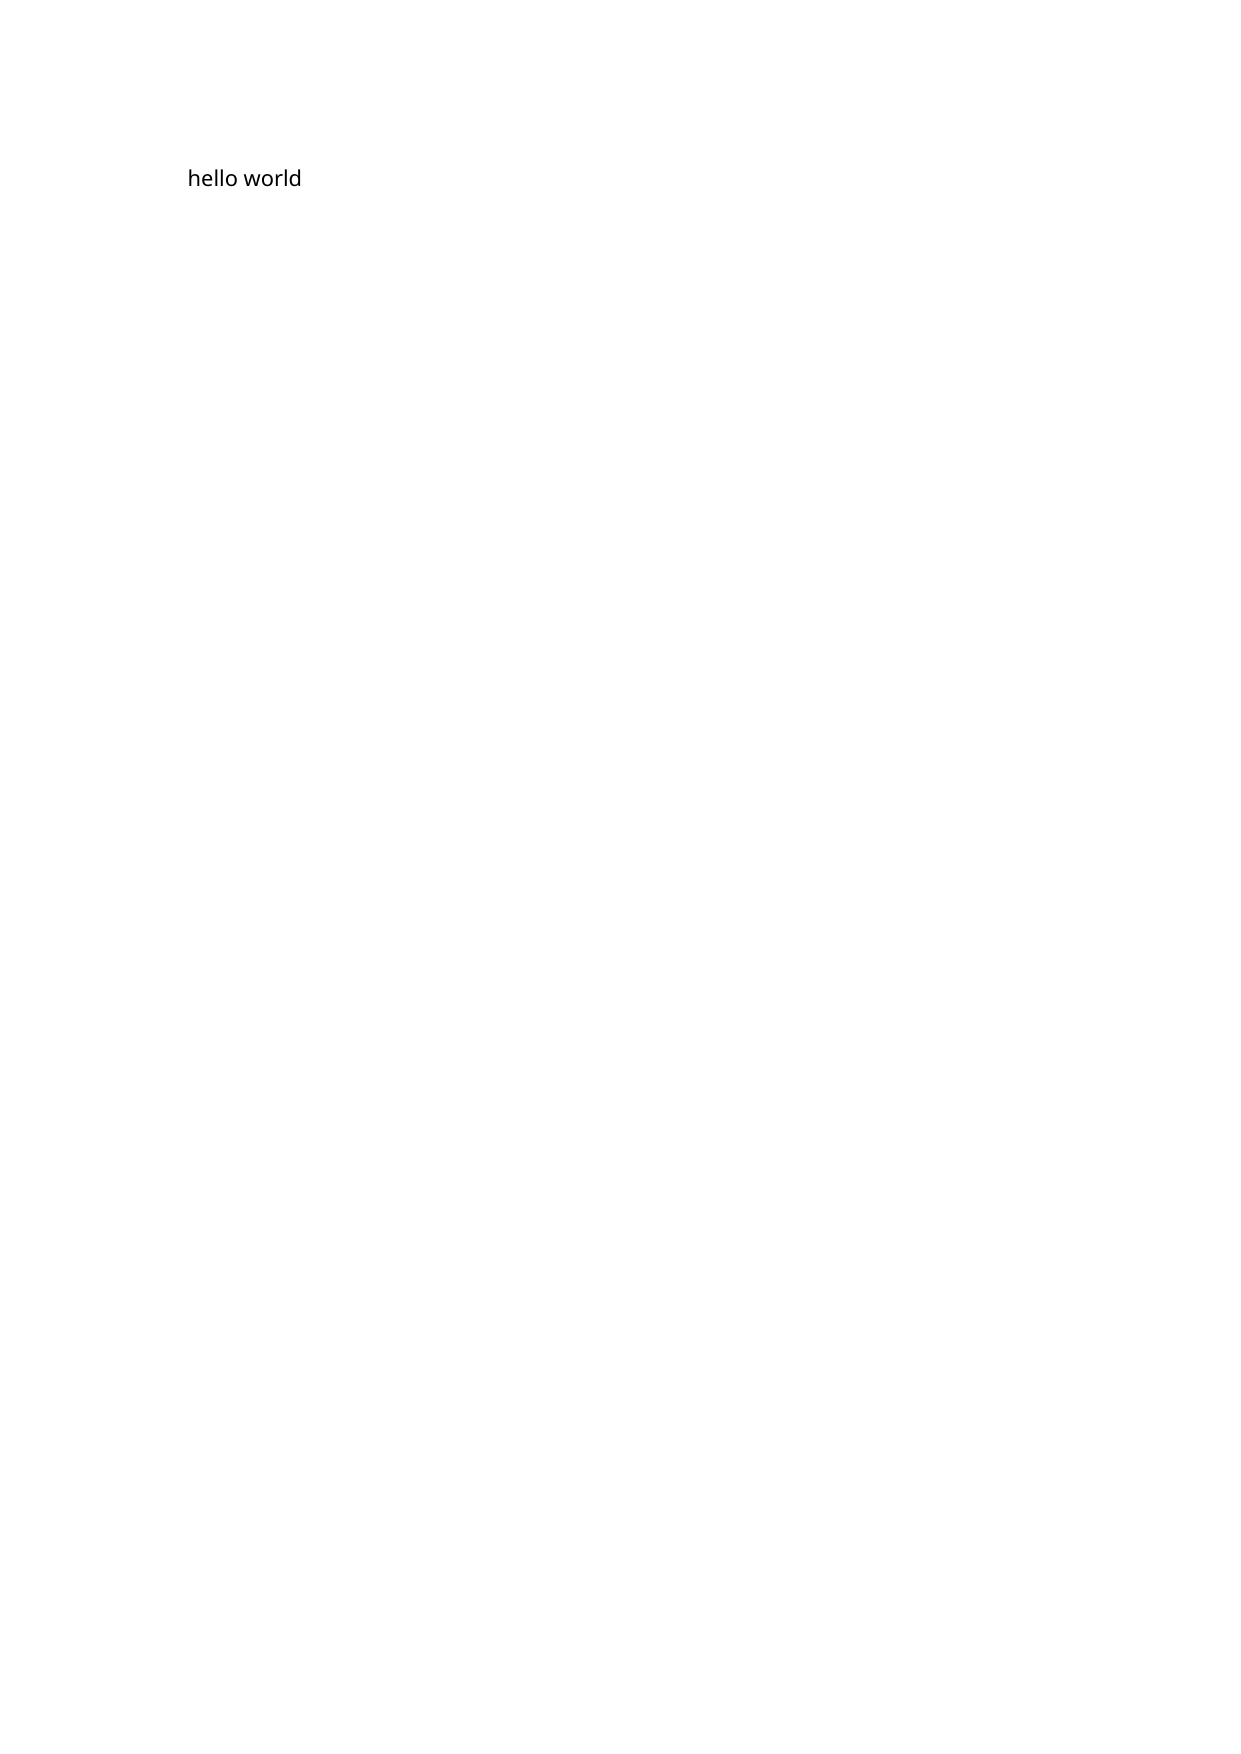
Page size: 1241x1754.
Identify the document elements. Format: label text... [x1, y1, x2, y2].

text hello world [187, 162, 1053, 194]
